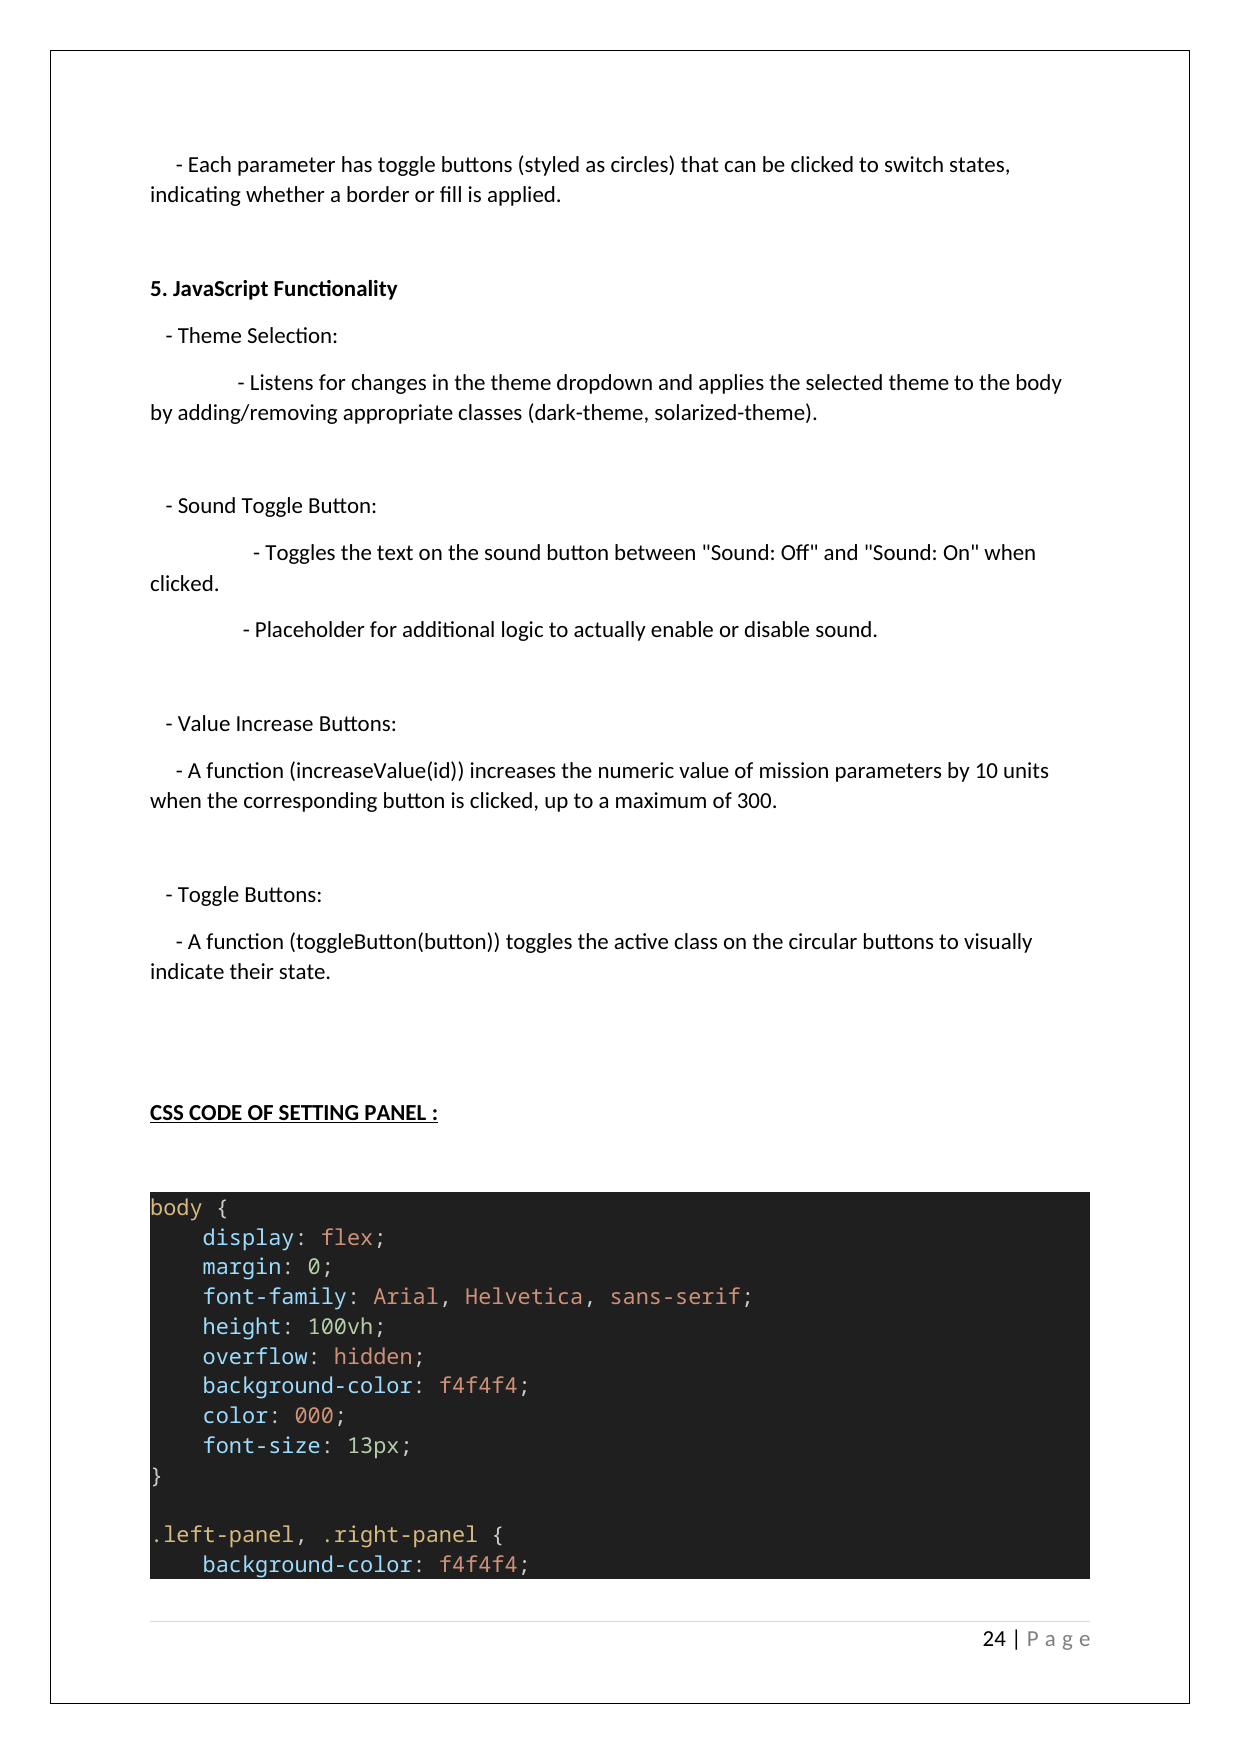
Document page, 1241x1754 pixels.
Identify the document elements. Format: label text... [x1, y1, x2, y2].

text height: 100vh; [150, 1311, 1090, 1341]
text .left-panel, .right-panel { [150, 1519, 1090, 1549]
text display: flex; [150, 1221, 1090, 1251]
text margin: 0; [150, 1251, 1090, 1281]
text background-color: f4f4f4; [150, 1370, 1090, 1400]
text - A function (toggleButton(button)) toggles the active class on the circular buttons to visually indicate their state. [150, 927, 1090, 985]
text - Value Increase Buttons: [150, 709, 1090, 737]
text } [150, 1460, 1090, 1489]
text background-color: f4f4f4; [150, 1549, 1090, 1579]
text font-family: Arial, Helvetica, sans-serif; [150, 1281, 1090, 1311]
text - A function (increaseValue(id)) increases the numeric value of mission parameters by 10 units when the corresponding button is clicked, up to a maximum of 300. [150, 756, 1090, 814]
text CSS CODE OF SETTING PANEL : [150, 1098, 1090, 1126]
text 5. JavaScript Functionality [150, 274, 1090, 302]
text - Toggle Buttons: [150, 880, 1090, 908]
text - Toggles the text on the sound button between "Sound: Off" and "Sound: On" when clicked. [150, 538, 1090, 597]
text font-size: 13px; [150, 1430, 1090, 1460]
text body { [150, 1192, 1090, 1221]
text - Listens for changes in the theme dropdown and applies the selected theme to the body by adding/removing appropriate classes (dark-theme, solarized-theme). [150, 368, 1090, 426]
text - Theme Selection: [150, 321, 1090, 349]
text color: 000; [150, 1400, 1090, 1430]
text overflow: hidden; [150, 1341, 1090, 1370]
text - Each parameter has toggle buttons (styled as circles) that can be clicked to switch states, indicating whether a border or fill is applied. [150, 150, 1090, 208]
text - Placeholder for additional logic to actually enable or disable sound. [150, 616, 1090, 644]
text - Sound Toggle Button: [150, 492, 1090, 520]
